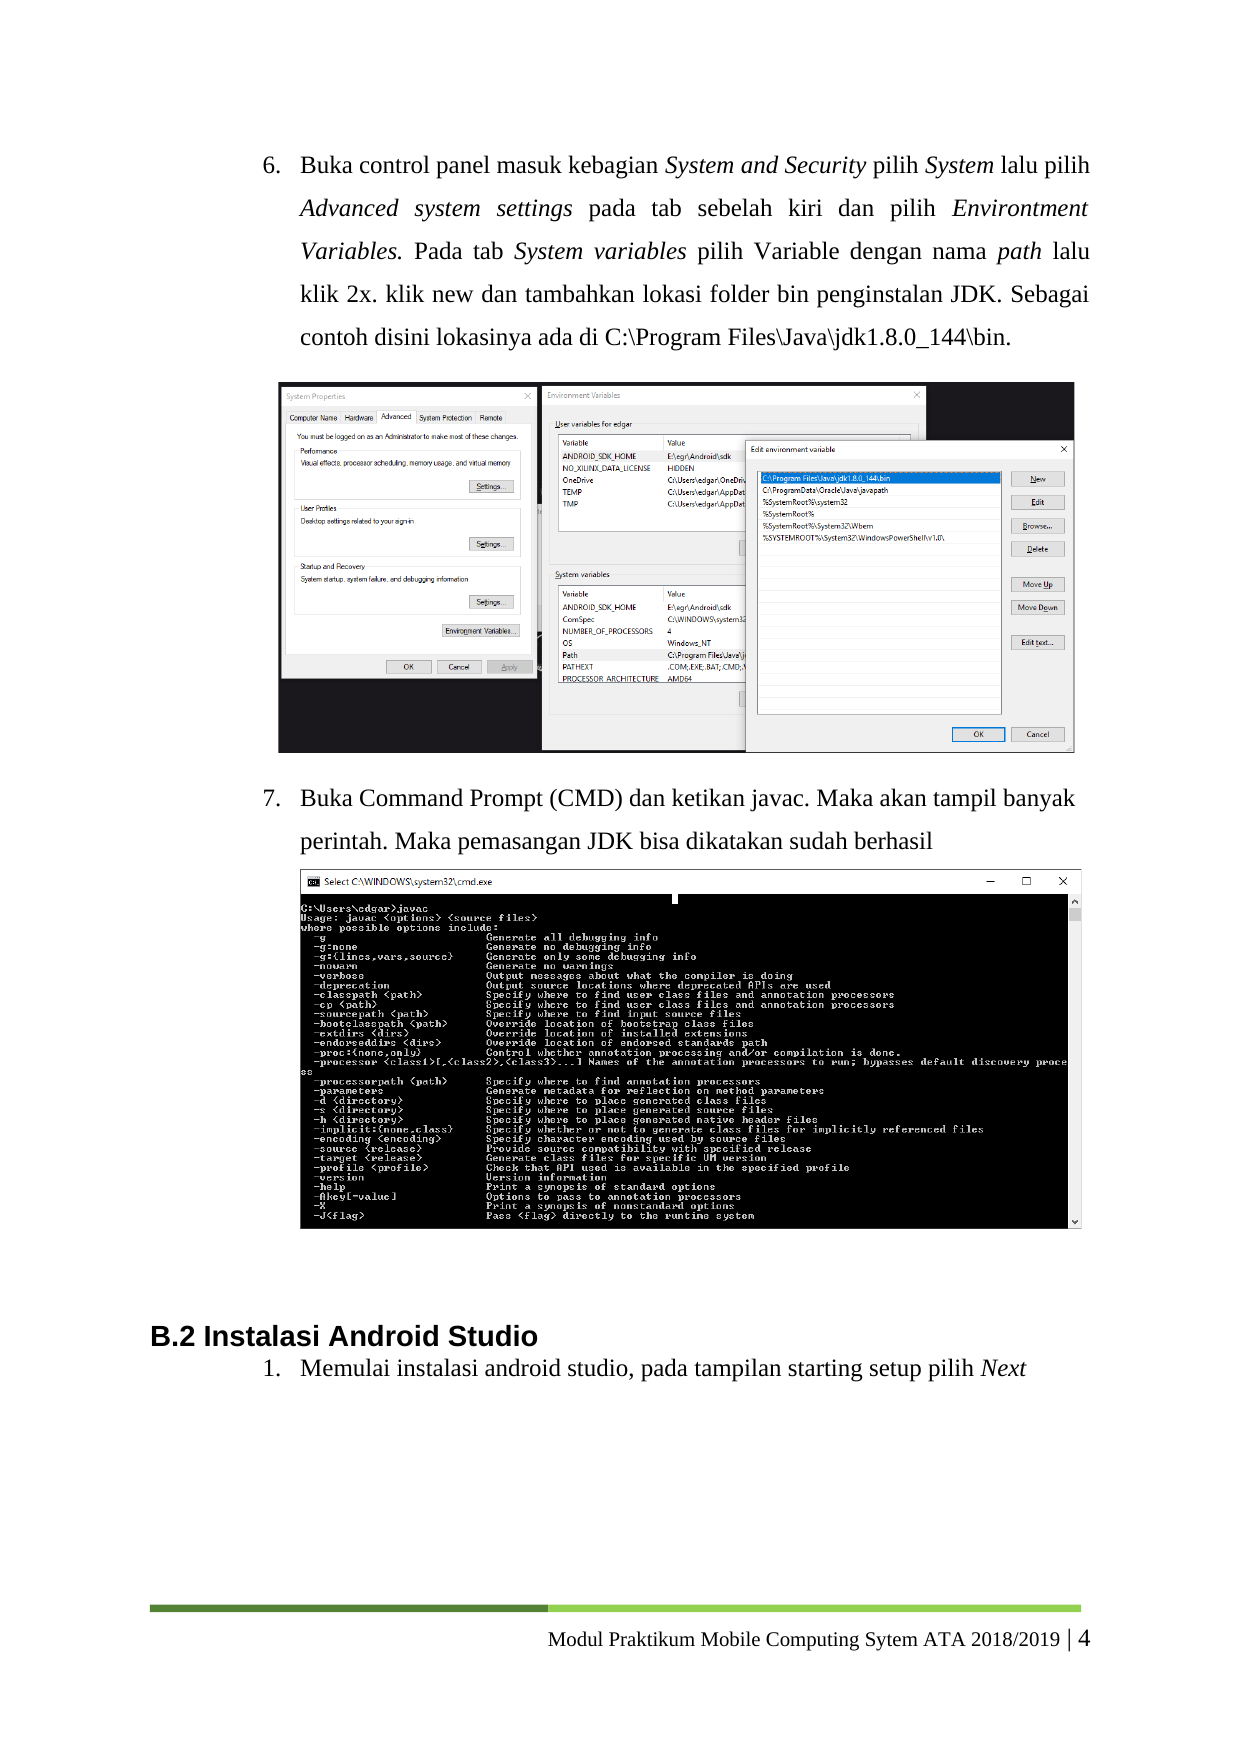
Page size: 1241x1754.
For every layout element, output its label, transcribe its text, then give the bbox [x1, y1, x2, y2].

list Buka control panel masuk kebagian System and Security pilih System lalu pilih Advanced system settings pada tab sebelah kiri dan pilih Environtment Variables. Pada tab System variables pilih Variable dengan nama path lalu klik 2x. klik new dan tambahkan lokasi folder bin penginstalan JDK. Sebagai contoh disini lokasinya ada di C:\Program Files\Java\jdk1.8.0_144\bin. [262, 150, 1090, 351]
picture [300, 869, 1082, 1229]
list Memulai instalasi android studio, pada tampilan starting setup pilih Next [262, 1353, 1090, 1382]
list Buka Command Prompt (CMD) dan ketikan javac. Maka akan tampil banyak perintah. Maka pemasangan JDK bisa dikatakan sudah berhasil [262, 783, 1090, 855]
picture [278, 382, 1075, 753]
subtitle B.2 Instalasi Android Studio [150, 1319, 1090, 1353]
